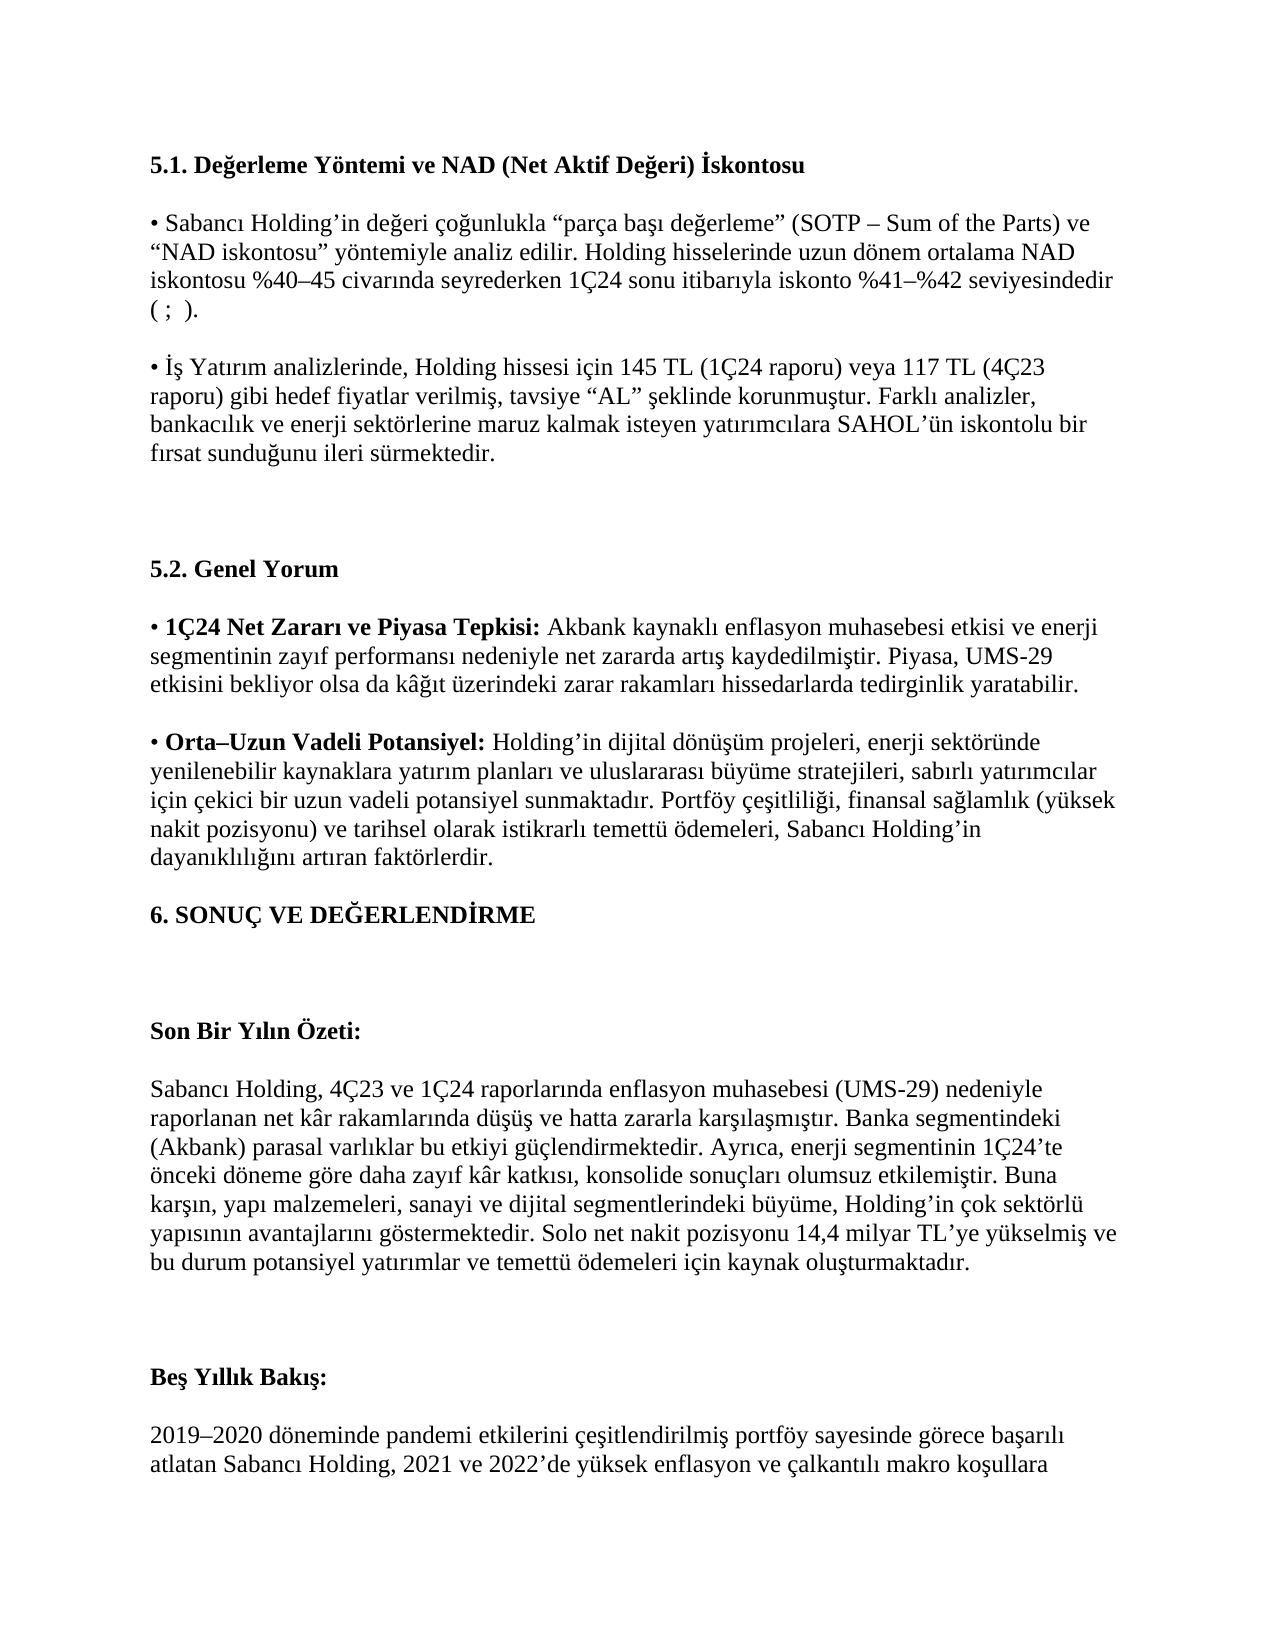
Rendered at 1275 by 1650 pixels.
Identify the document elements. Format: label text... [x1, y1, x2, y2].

text • İş Yatırım analizlerinde, Holding hissesi için 145 TL (1Ç24 raporu) veya 117 TL (4Ç23 raporu) gibi hedef fiyatlar verilmiş, tavsiye “AL” şeklinde korunmuştur. Farklı analizler, bankacılık ve enerji sektörlerine maruz kalmak isteyen yatırımcılara SAHOL’ün iskontolu bir fırsat sunduğunu ileri sürmektedir. [150, 352, 1125, 467]
text Son Bir Yılın Özeti: [150, 1016, 1125, 1045]
text 6. SONUÇ VE DEĞERLENDİRME [150, 900, 1125, 929]
text Sabancı Holding, 4Ç23 ve 1Ç24 raporlarında enflasyon muhasebesi (UMS-29) nedeniyle raporlanan net kâr rakamlarında düşüş ve hatta zararla karşılaşmıştır. Banka segmentindeki (Akbank) parasal varlıklar bu etkiyi güçlendirmektedir. Ayrıca, enerji segmentinin 1Ç24’te önceki döneme göre daha zayıf kâr katkısı, konsolide sonuçları olumsuz etkilemiştir. Buna karşın, yapı malzemeleri, sanayi ve dijital segmentlerindeki büyüme, Holding’in çok sektörlü yapısının avantajlarını göstermektedir. Solo net nakit pozisyonu 14,4 milyar TL’ye yükselmiş ve bu durum potansiyel yatırımlar ve temettü ödemeleri için kaynak oluşturmaktadır. [150, 1074, 1125, 1275]
text 5.2. Genel Yorum [150, 554, 1125, 583]
text Beş Yıllık Bakış: [150, 1362, 1125, 1391]
text • Orta–Uzun Vadeli Potansiyel: Holding’in dijital dönüşüm projeleri, enerji sektöründe yenilenebilir kaynaklara yatırım planları ve uluslararası büyüme stratejileri, sabırlı yatırımcılar için çekici bir uzun vadeli potansiyel sunmaktadır. Portföy çeşitliliği, finansal sağlamlık (yüksek nakit pozisyonu) ve tarihsel olarak istikrarlı temettü ödemeleri, Sabancı Holding’in dayanıklılığını artıran faktörlerdir. [150, 727, 1125, 871]
text 5.1. Değerleme Yöntemi ve NAD (Net Aktif Değeri) İskontosu [150, 150, 1125, 179]
text • Sabancı Holding’in değeri çoğunlukla “parça başı değerleme” (SOTP – Sum of the Parts) ve “NAD iskontosu” yöntemiyle analiz edilir. Holding hisselerinde uzun dönem ortalama NAD iskontosu %40–45 civarında seyrederken 1Ç24 sonu itibarıyla iskonto %41–%42 seviyesindedir ( ; ). [150, 208, 1125, 323]
text • 1Ç24 Net Zararı ve Piyasa Tepkisi: Akbank kaynaklı enflasyon muhasebesi etkisi ve enerji segmentinin zayıf performansı nedeniyle net zararda artış kaydedilmiştir. Piyasa, UMS-29 etkisini bekliyor olsa da kâğıt üzerindeki zarar rakamları hissedarlarda tedirginlik yaratabilir. [150, 612, 1125, 698]
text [150, 1420, 1125, 1478]
